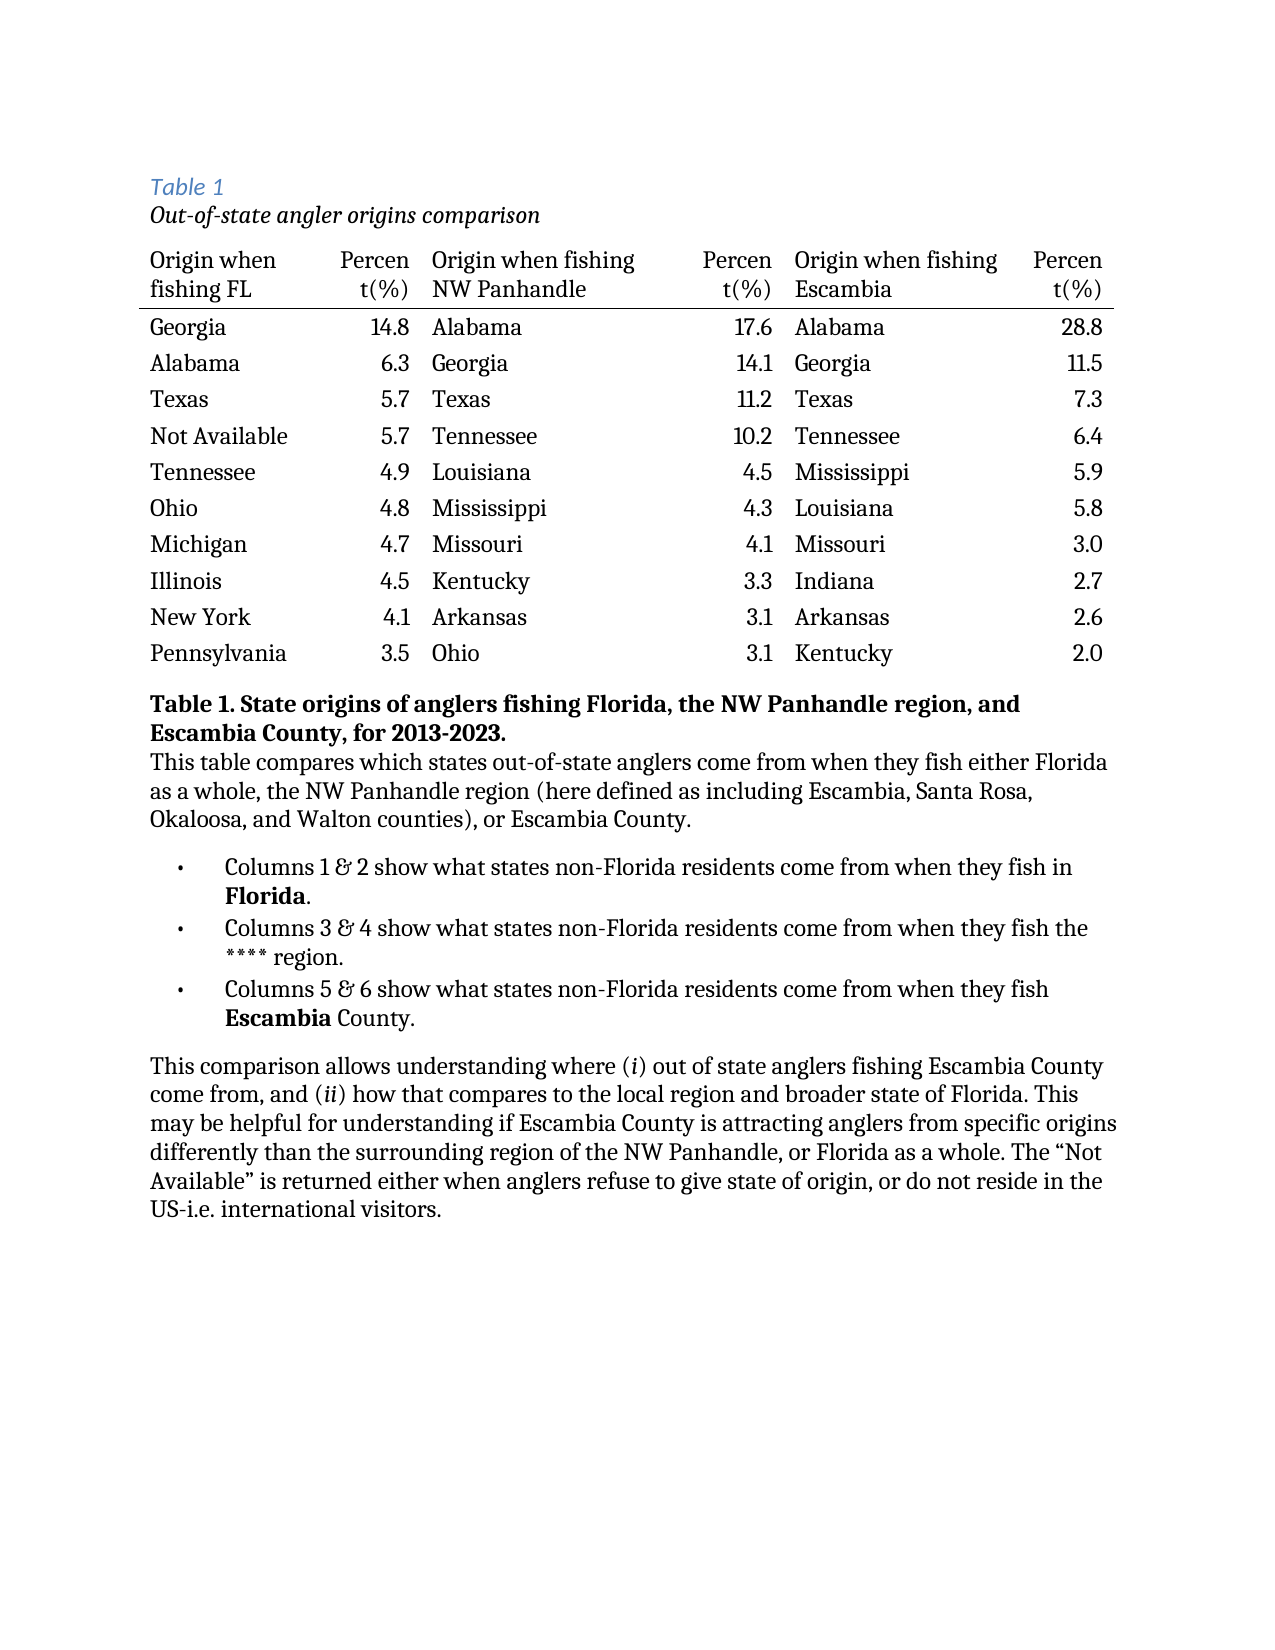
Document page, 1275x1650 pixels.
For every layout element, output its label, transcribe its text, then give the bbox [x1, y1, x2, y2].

table_cell 3.5 [324, 635, 421, 672]
table_cell Tennessee [421, 418, 687, 454]
table_cell Not Available [139, 418, 324, 454]
table_cell 14.1 [687, 345, 783, 382]
table_cell 7.3 [1017, 382, 1114, 418]
table_cell New York [139, 599, 324, 635]
table_cell 4.7 [324, 527, 421, 563]
table_cell Ohio [139, 490, 324, 527]
table_cell 5.8 [1017, 490, 1114, 527]
table_cell 4.8 [324, 490, 421, 527]
table_cell 5.9 [1017, 454, 1114, 490]
table_cell Georgia [421, 345, 687, 382]
table_cell 14.8 [324, 309, 421, 345]
table_cell 3.3 [687, 563, 783, 599]
table_cell Tennessee [783, 418, 1017, 454]
table_cell 2.0 [1017, 635, 1114, 672]
table_cell Pennsylvania [139, 635, 324, 672]
table_cell 17.6 [687, 309, 783, 345]
table_cell Arkansas [783, 599, 1017, 635]
text Table 1. State origins of anglers fishing Florida, the NW Panhandle region, and Escambia County, for 2013-2023. This table compares which states out-of-state anglers come from when they fish either Florida as a whole, the NW Panhandle region (here defined as including Escambia, Santa Rosa, Okaloosa, and Walton counties), or Escambia County. [150, 690, 1125, 834]
table_cell 3.0 [1017, 527, 1114, 563]
table_cell 11.2 [687, 382, 783, 418]
table_cell 6.4 [1017, 418, 1114, 454]
text This comparison allows understanding where (i) out of state anglers fishing Escambia County come from, and (ii) how that compares to the local region and broader state of Florida. This may be helpful for understanding if Escambia County is attracting anglers from specific origins differently than the surrounding region of the NW Panhandle, or Florida as a whole. The “Not Available” is returned either when anglers refuse to give state of origin, or do not reside in the US-i.e. international visitors. [150, 1052, 1125, 1224]
table_cell Georgia [783, 345, 1017, 382]
table_cell 4.9 [324, 454, 421, 490]
table_cell Louisiana [783, 490, 1017, 527]
table_cell 28.8 [1017, 309, 1114, 345]
table_cell Georgia [139, 309, 324, 345]
table_cell 4.5 [324, 563, 421, 599]
table_cell 6.3 [324, 345, 421, 382]
table_cell Texas [421, 382, 687, 418]
table_header Percent(%) [324, 243, 421, 308]
table_cell Alabama [139, 345, 324, 382]
table_cell Missouri [783, 527, 1017, 563]
list Columns 5 & 6 show what states non-Florida residents come from when they fish Escambia County. [175, 975, 1125, 1033]
table_cell Ohio [421, 635, 687, 672]
table_cell Kentucky [421, 563, 687, 599]
table_cell 5.7 [324, 418, 421, 454]
table_cell Texas [139, 382, 324, 418]
list Columns 3 & 4 show what states non-Florida residents come from when they fish the **** region. [175, 914, 1125, 972]
table_cell Indiana [783, 563, 1017, 599]
table_cell 2.6 [1017, 599, 1114, 635]
table_cell 3.1 [687, 635, 783, 672]
table_cell Alabama [421, 309, 687, 345]
table_cell Mississippi [783, 454, 1017, 490]
table_cell 4.1 [687, 527, 783, 563]
table_cell Alabama [783, 309, 1017, 345]
table_header Origin when fishing Escambia [783, 243, 1017, 308]
table_cell Illinois [139, 563, 324, 599]
table_cell Arkansas [421, 599, 687, 635]
table_cell 3.1 [687, 599, 783, 635]
table_header Origin when fishing NW Panhandle [421, 243, 687, 308]
table_cell 5.7 [324, 382, 421, 418]
list Columns 1 & 2 show what states non-Florida residents come from when they fish in Florida. [175, 853, 1125, 910]
subtitle Table 1 [150, 171, 1125, 201]
table_header Percent(%) [1017, 243, 1114, 308]
table_cell Texas [783, 382, 1017, 418]
table_cell 4.1 [324, 599, 421, 635]
table_cell 4.5 [687, 454, 783, 490]
table_cell Michigan [139, 527, 324, 563]
table_cell 11.5 [1017, 345, 1114, 382]
table_header Percent(%) [687, 243, 783, 308]
table_cell Mississippi [421, 490, 687, 527]
table_cell 2.7 [1017, 563, 1114, 599]
table_header Origin when fishing FL [139, 243, 324, 308]
table_cell Louisiana [421, 454, 687, 490]
table_cell 10.2 [687, 418, 783, 454]
text Out-of-state angler origins comparison [150, 201, 1125, 230]
table_cell 4.3 [687, 490, 783, 527]
table_cell Tennessee [139, 454, 324, 490]
table_cell Missouri [421, 527, 687, 563]
table_cell Kentucky [783, 635, 1017, 672]
